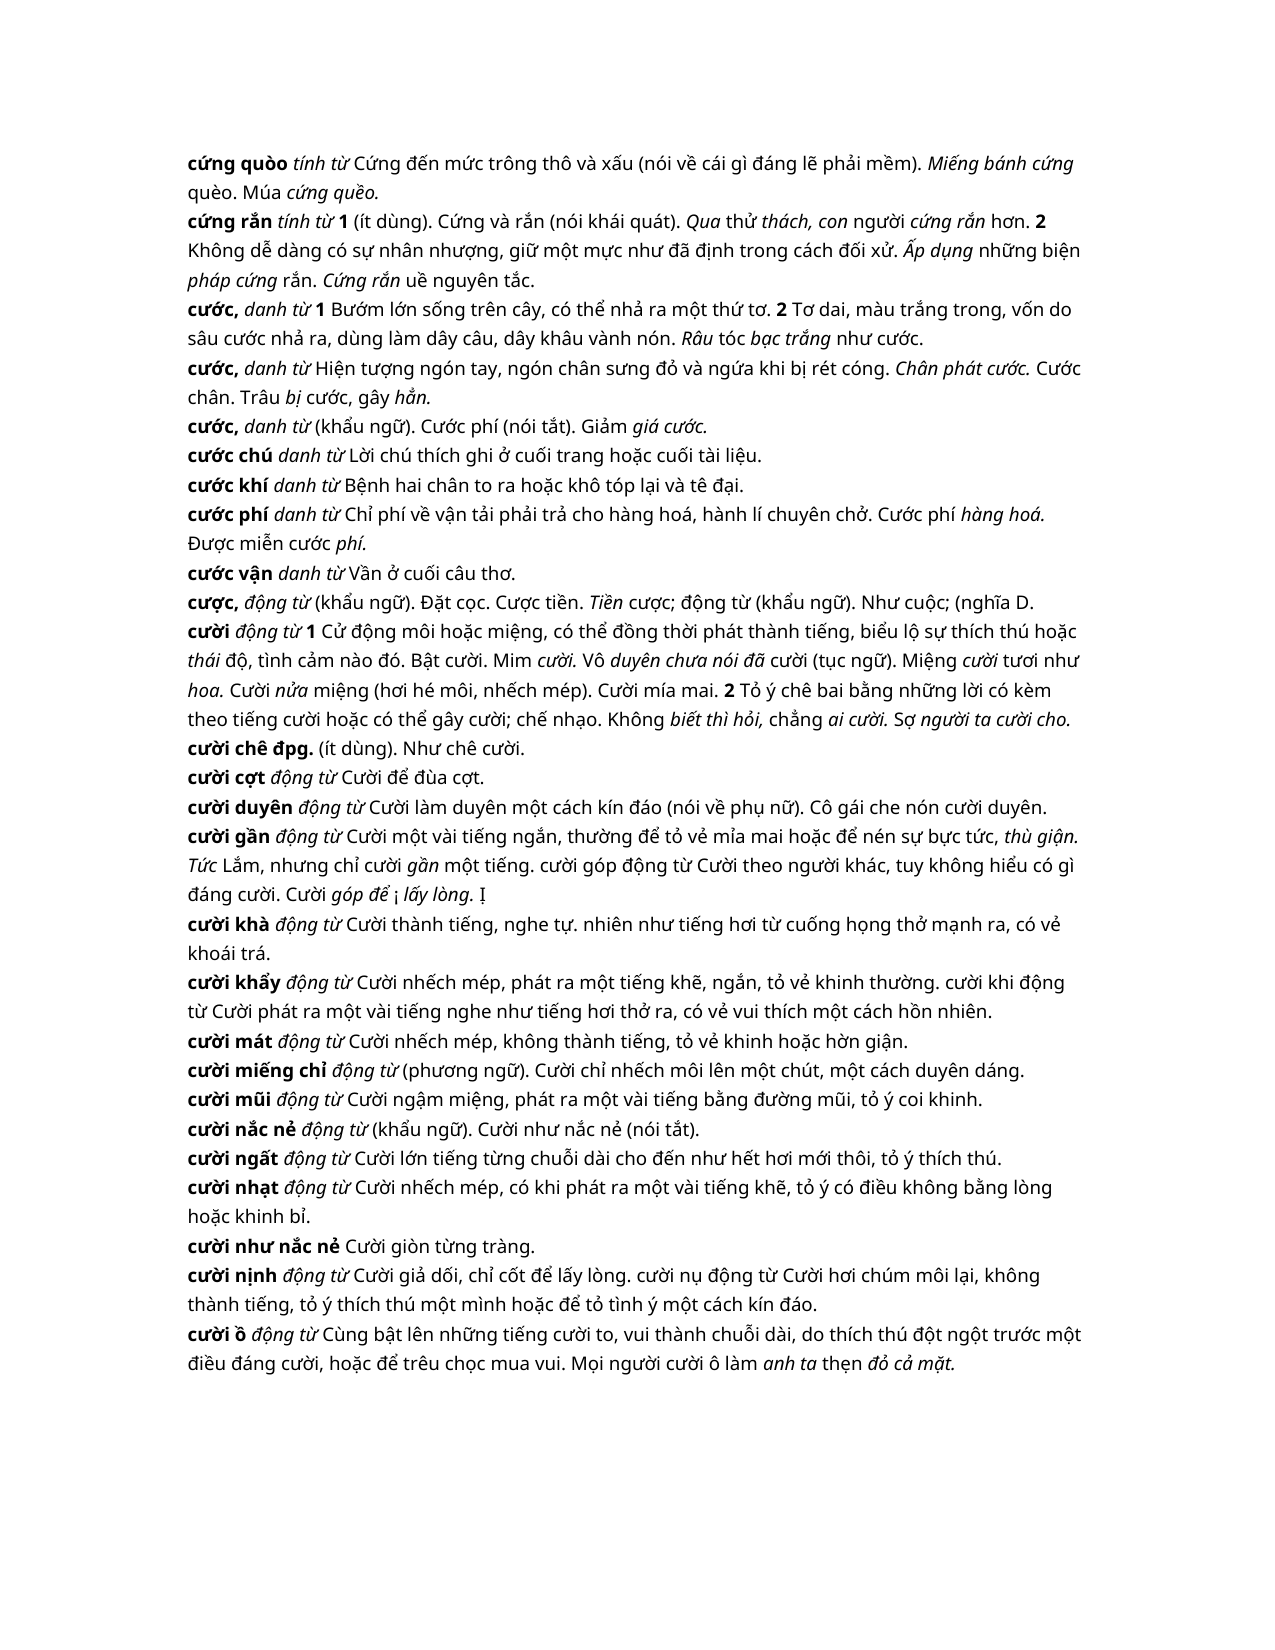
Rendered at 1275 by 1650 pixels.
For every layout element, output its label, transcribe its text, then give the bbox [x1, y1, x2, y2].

text một khoảng nào đó. Giá trị cực tiểu. l| danh từ Trị số cực tiểu của một hàm số. cực trị danh từ Cực đại hoặc cực tiểu. cực từ danh từ Một trong hai đầu của một nam châm. cửi động từ (cũ; ít dùng). Dệt vải hoặc lụa theo lối thủ công. Cứi vải. cưng động từ Chiểu chuộng, nâng niu, chăm sóc từng li từng tí do hết sức yêu quý. Mẹ cưng nó lắm. Đứa con cưng. cưng chiều động từ Chiều chuộng, chăm sóc hết lòng do yêu thương (nói khái quát). Được cha mẹ cưng chiều từ nhỏ. Quá cưng chiếu con cái. cứng tính từ 1 Có khả năng chịu đựng tác dụng của lực cơ học mà không bị biến dạng. Cứng như thép. Thanh tre cứng quá, không uốn cong được. 2 Có khả năng chịu tác động bất lợi từ bên ngoài mà vẫn giữ nguyên trạng thái, tính chất, không yếu đi. Lúa đã cứng cây. Có cứng mới đứng đầu gió (tg.). Lí lẽ rất cứng. 3 (khẩu ngữ). Có được trình độ, mức độ mà yêu cầu dù cao cũng vẫn đáp ứng được. Học lực loại cúng. Một cân hai lạng cứng. 4 (thường dùng phụ sau t, động từ). ở vào tình trạng mất khả năng biến dạng, cử động, vận động. Quai hàm cứng lại, không nói được. Chân tay tê cứng. Buộc chặt cứng. Chịu cứng, không cãi uào đâu được. 5 Thiếu sự mềm mại trong cử động, động tác. Động tác còn cứng. Chân tay cứng như que củi (kng,). 6 Thiếu sự linh hoạt trong cách đối xử, ứng phó, chỉ biết một mực theo nguyên tắc, không thay đổi cho phù hợp với yêu cầu khách quan. Cách giải quyết hơi cứng. Thái độ cứng quá. 7 (Thức ăn) có chất mặn quá yêu cầu của khẩu vị, không dịu. Nước mắm cứng. 8 (chuyên môn). (Nước) có chứa tương đối nhiều muối calcium và magnesium, giặt với xà phòng ra ít bọt, đun sôi sinh nhiều cặn trong đáy ấm. 9 (phương ngữ). Rắn. Cứng như đá. cứng cáp tính từ Có khả năng chịu những tác động bất lợi từ bên ngoài mà vẫn giữ nguyên trạng thái, tính chất, vì đã trở nên khoẻ và chắc, không còn yếu ớt. Đứa trẻ cứng cáp. Được chăm bón, cây lúa đã cứng cáp. Nét chữ cứng cáp (bóng (nghĩa bóng)). cứng cát xem cứng cáp. cứng cỏi tính từ Không vì yếu mà chịu khuất phục, thay đổi thái độ của mình. Trả lời cứng cỏi. Thái độ cứng cỏi. cứng còng tính từ (phương ngữ). Cứng đến mức thiếu hẳn sự mềm mại trong các cử động, các đường nét; cứng quèo. Bộ đi cứng còng. Nét chữ cứng còng. cứng cổ tính từ (khẩu ngữ). Tỏ ra không dễ tuân theo người mà mình phải phục tùng, thường hay làm trái lại. cứng cựa tính từ (khẩu ngữ). Tỏ ra không chịu ở thế lép, không vì yếu thế mà thôi chống chọi lại. Tay ấy cứng cựa lắm. cứng đầu tính từ (khẩu ngữ). Không dễ từ bỏ ý kiến riêng của mình để nghe theo người mà mình phải phục tùng; bướng bỉnh. Đứa bề cứng đâu. cứng đầu cứng cổ tính từ (khẩu ngữ). Như cứng cổ (nhưng nghĩa mạnh hơn). cứng đờ tính từ 1 Cứng lại và thẳng ra, mất hết khả năng cử động. Lạnh quá, tay chân cứng đờ. Cứng đờ như khúc gỗ. 2 Như cứng nhắc (nhung nghĩa mạnh hơn). Dáng đi cứng đờ. Làm uiệc theo những nguyên tắc cứng đờ. cứng họng tính từ (khẩu ngữ). Ở trong tình thế đành chịu im, không cãi vào đâu được. Chứng cớ rành rành, phải cứng họng. cứng lưỡi tính từ (khẩu ngữ). Như cứng họng (hàm ý khinh). cứng miệng tính từ (kng.; ít dùng). Như cứng họng. cứng ngắc tính từ 1 Cứng quá, rắn quá, tựa như không làm sao cho vỡ ra được (hàm ý chê). Cúng ngắc, cắn không được. 2 Thiếu sự mềm mại trong các cử động; cứng nhắc. Người cứng ngắc như cây gô. cứng nhắc tính từ † Thiếu sự mềm mại trong các cử động. Dáng đi cứng nhắc. Tay chân cứng nhắc. 2 Thiếu linh hoạt, không biết tuỳ điều kiện cụ thể khác nhau mà thay đổi cho phù hợp. Nguyên tắc cứng nhắc. áp dụng cứng nhắc những điều đã học được. cứng quòo tính từ Cứng đến mức trông thô và xấu (nói về cái gì đáng lẽ phải mềm). Miếng bánh cứng quèo. Múa cứng quềo. cứng rắn tính từ 1 (ít dùng). Cứng và rắn (nói khái quát). Qua thử thách, con người cứng rắn hơn. 2 Không dễ dàng có sự nhân nhượng, giữ một mực như đã định trong cách đối xử. Ấp dụng những biện pháp cứng rắn. Cứng rắn uề nguyên tắc. cước, danh từ 1 Bướm lớn sống trên cây, có thể nhả ra một thứ tơ. 2 Tơ dai, màu trắng trong, vốn do sâu cước nhả ra, dùng làm dây câu, dây khâu vành nón. Râu tóc bạc trắng như cước. cước, danh từ Hiện tượng ngón tay, ngón chân sưng đỏ và ngứa khi bị rét cóng. Chân phát cước. Cước chân. Trâu bị cước, gây hẳn. cước, danh từ (khẩu ngữ). Cước phí (nói tắt). Giảm giá cước. cước chú danh từ Lời chú thích ghi ở cuối trang hoặc cuối tài liệu. cước khí danh từ Bệnh hai chân to ra hoặc khô tóp lại và tê đại. cước phí danh từ Chỉ phí về vận tải phải trả cho hàng hoá, hành lí chuyên chở. Cước phí hàng hoá. Được miễn cước phí. cước vận danh từ Vần ở cuối câu thơ. cược, động từ (khẩu ngữ). Đặt cọc. Cược tiền. Tiền cược; động từ (khẩu ngữ). Như cuộc; (nghĩa D. cười động từ 1 Cử động môi hoặc miệng, có thể đồng thời phát thành tiếng, biểu lộ sự thích thú hoặc thái độ, tình cảm nào đó. Bật cười. Mim cười. Vô duyên chưa nói đã cười (tục ngữ). Miệng cười tươi như hoa. Cười nửa miệng (hơi hé môi, nhếch mép). Cười mía mai. 2 Tỏ ý chê bai bằng những lời có kèm theo tiếng cười hoặc có thể gây cười; chế nhạo. Không biết thì hỏi, chẳng ai cười. Sợ người ta cười cho. cười chê đpg. (ít dùng). Như chê cười. cười cợt động từ Cười để đùa cợt. cười duyên động từ Cười làm duyên một cách kín đáo (nói về phụ nữ). Cô gái che nón cười duyên. cười gần động từ Cười một vài tiếng ngắn, thường để tỏ vẻ mỉa mai hoặc để nén sự bực tức, thù giận. Tức Lắm, nhưng chỉ cười gần một tiếng. cười góp động từ Cười theo người khác, tuy không hiểu có gì đáng cười. Cười góp để ¡ lấy lòng. Ị cười khà động từ Cười thành tiếng, nghe tự. nhiên như tiếng hơi từ cuống họng thở mạnh ra, có vẻ khoái trá. cười khẩy động từ Cười nhếch mép, phát ra một tiếng khẽ, ngắn, tỏ vẻ khinh thường. cười khi động từ Cười phát ra một vài tiếng nghe như tiếng hơi thở ra, có vẻ vui thích một cách hồn nhiên. cười mát động từ Cười nhếch mép, không thành tiếng, tỏ vẻ khinh hoặc hờn giận. cười miếng chỉ động từ (phương ngữ). Cười chỉ nhếch môi lên một chút, một cách duyên dáng. cười mũi động từ Cười ngậm miệng, phát ra một vài tiếng bằng đường mũi, tỏ ý coi khinh. cười nắc nẻ động từ (khẩu ngữ). Cười như nắc nẻ (nói tắt). cười ngất động từ Cười lớn tiếng từng chuỗi dài cho đến như hết hơi mới thôi, tỏ ý thích thú. cười nhạt động từ Cười nhếch mép, có khi phát ra một vài tiếng khẽ, tỏ ý có điều không bằng lòng hoặc khinh bỉ. cười như nắc nẻ Cười giòn từng tràng. cười nịnh động từ Cười giả dối, chỉ cốt để lấy lòng. cười nụ động từ Cười hơi chúm môi lại, không thành tiếng, tỏ ý thích thú một mình hoặc để tỏ tình ý một cách kín đáo. cười ồ động từ Cùng bật lên những tiếng cười to, vui thành chuỗi dài, do thích thú đột ngột trước một điều đáng cười, hoặc để trêu chọc mua vui. Mọi người cười ô làm anh ta thẹn đỏ cả mặt. [187, 150, 1087, 1376]
